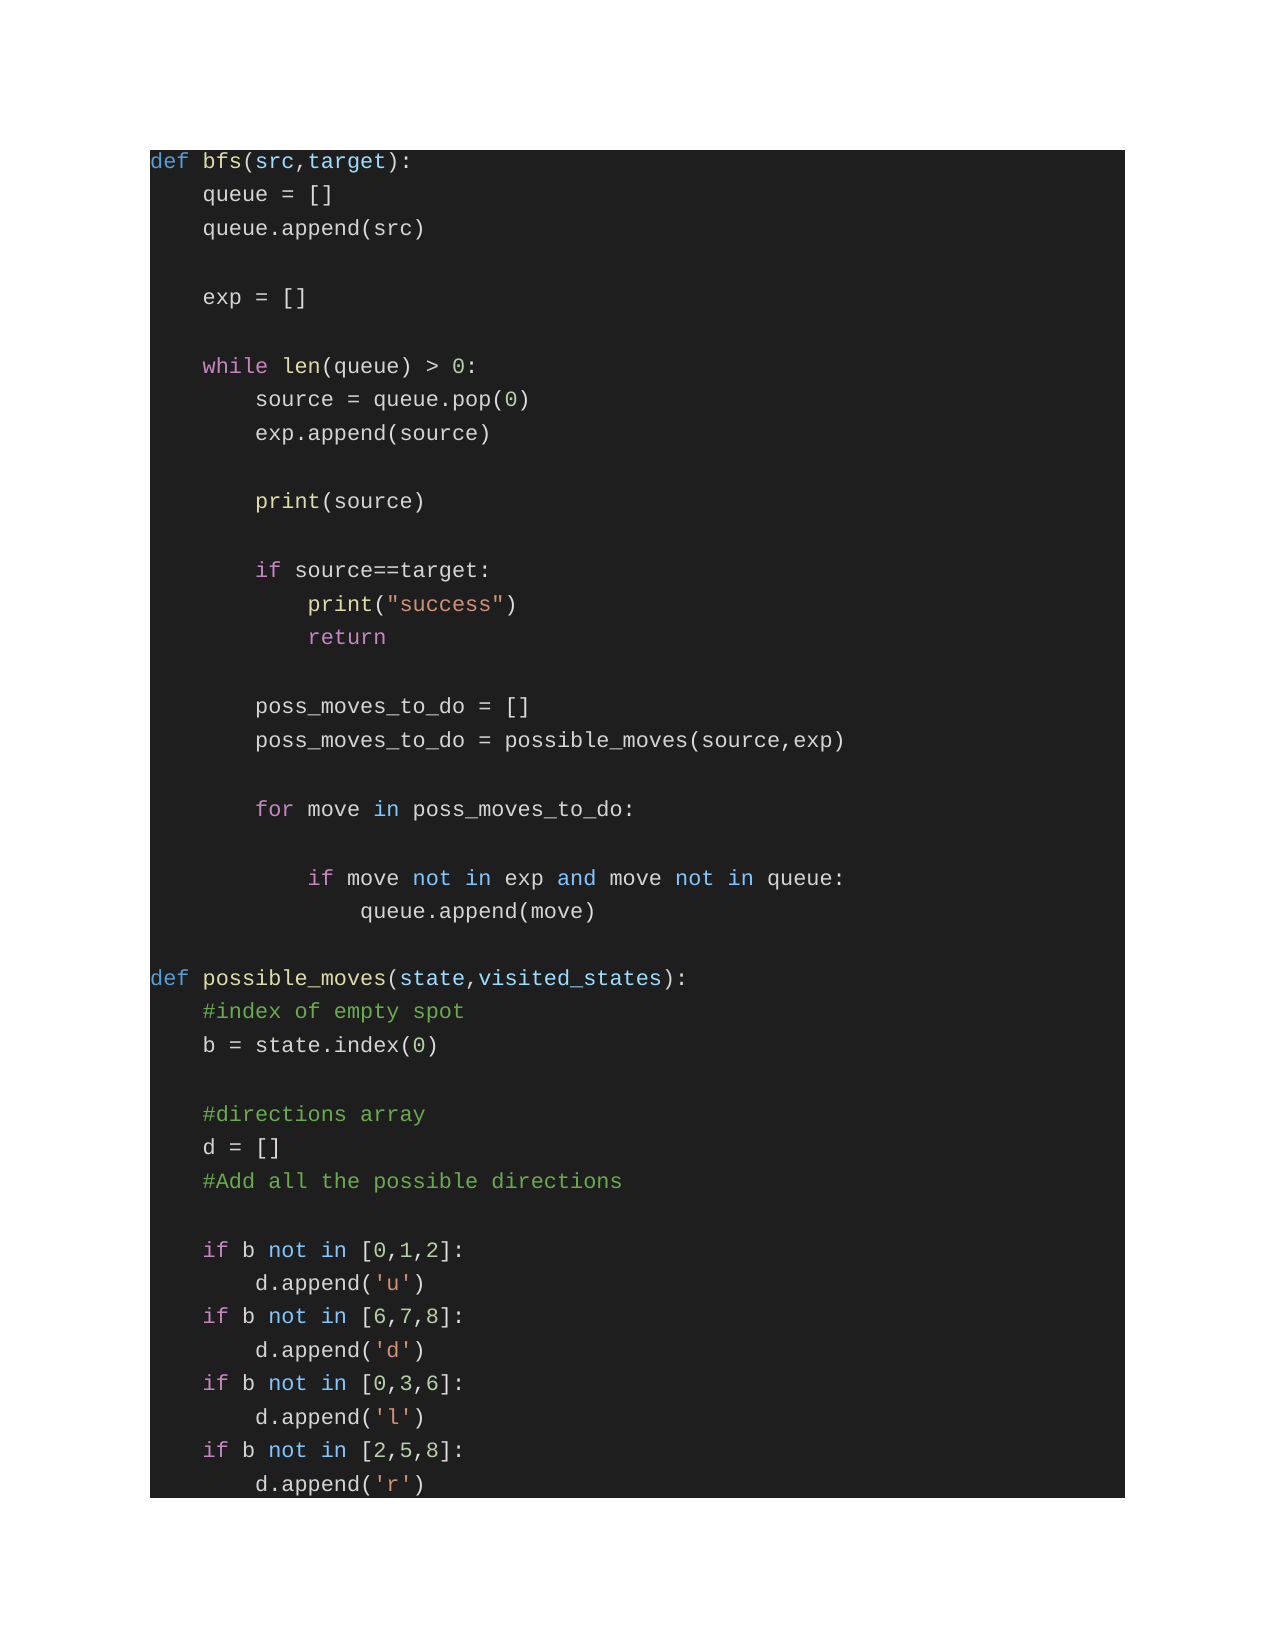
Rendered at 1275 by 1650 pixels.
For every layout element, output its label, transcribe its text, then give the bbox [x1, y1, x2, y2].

text b = state.index(0) [150, 1034, 1125, 1059]
text d.append('r') [150, 1473, 1125, 1498]
text if b not in [2,5,8]: [150, 1439, 1125, 1464]
text if move not in exp and move not in queue: [150, 867, 1125, 892]
text #directions array [150, 1103, 1125, 1128]
text poss_moves_to_do = [] [150, 695, 1125, 720]
text exp = [] [150, 286, 1125, 311]
text if b not in [0,1,2]: [150, 1239, 1125, 1263]
text if b not in [6,7,8]: [150, 1306, 1125, 1330]
text source = queue.pop(0) [150, 388, 1125, 413]
text if b not in [0,3,6]: [150, 1372, 1125, 1397]
text return [150, 626, 1125, 651]
text print("success") [150, 593, 1125, 618]
text d.append('d') [150, 1339, 1125, 1364]
text queue.append(src) [150, 217, 1125, 242]
text d = [] [150, 1136, 1125, 1161]
text d.append('l') [150, 1406, 1125, 1431]
text queue = [] [150, 183, 1125, 208]
text queue.append(move) [150, 900, 1125, 925]
text exp.append(source) [150, 422, 1125, 446]
text #index of empty spot [150, 1001, 1125, 1025]
text d.append('u') [150, 1272, 1125, 1297]
text if source==target: [150, 559, 1125, 584]
text def bfs(src,target): [150, 150, 1125, 175]
text while len(queue) > 0: [150, 355, 1125, 379]
text def possible_moves(state,visited_states): [150, 967, 1125, 992]
text poss_moves_to_do = possible_moves(source,exp) [150, 729, 1125, 754]
text for move in poss_moves_to_do: [150, 798, 1125, 823]
text #Add all the possible directions [150, 1170, 1125, 1194]
text print(source) [150, 491, 1125, 515]
